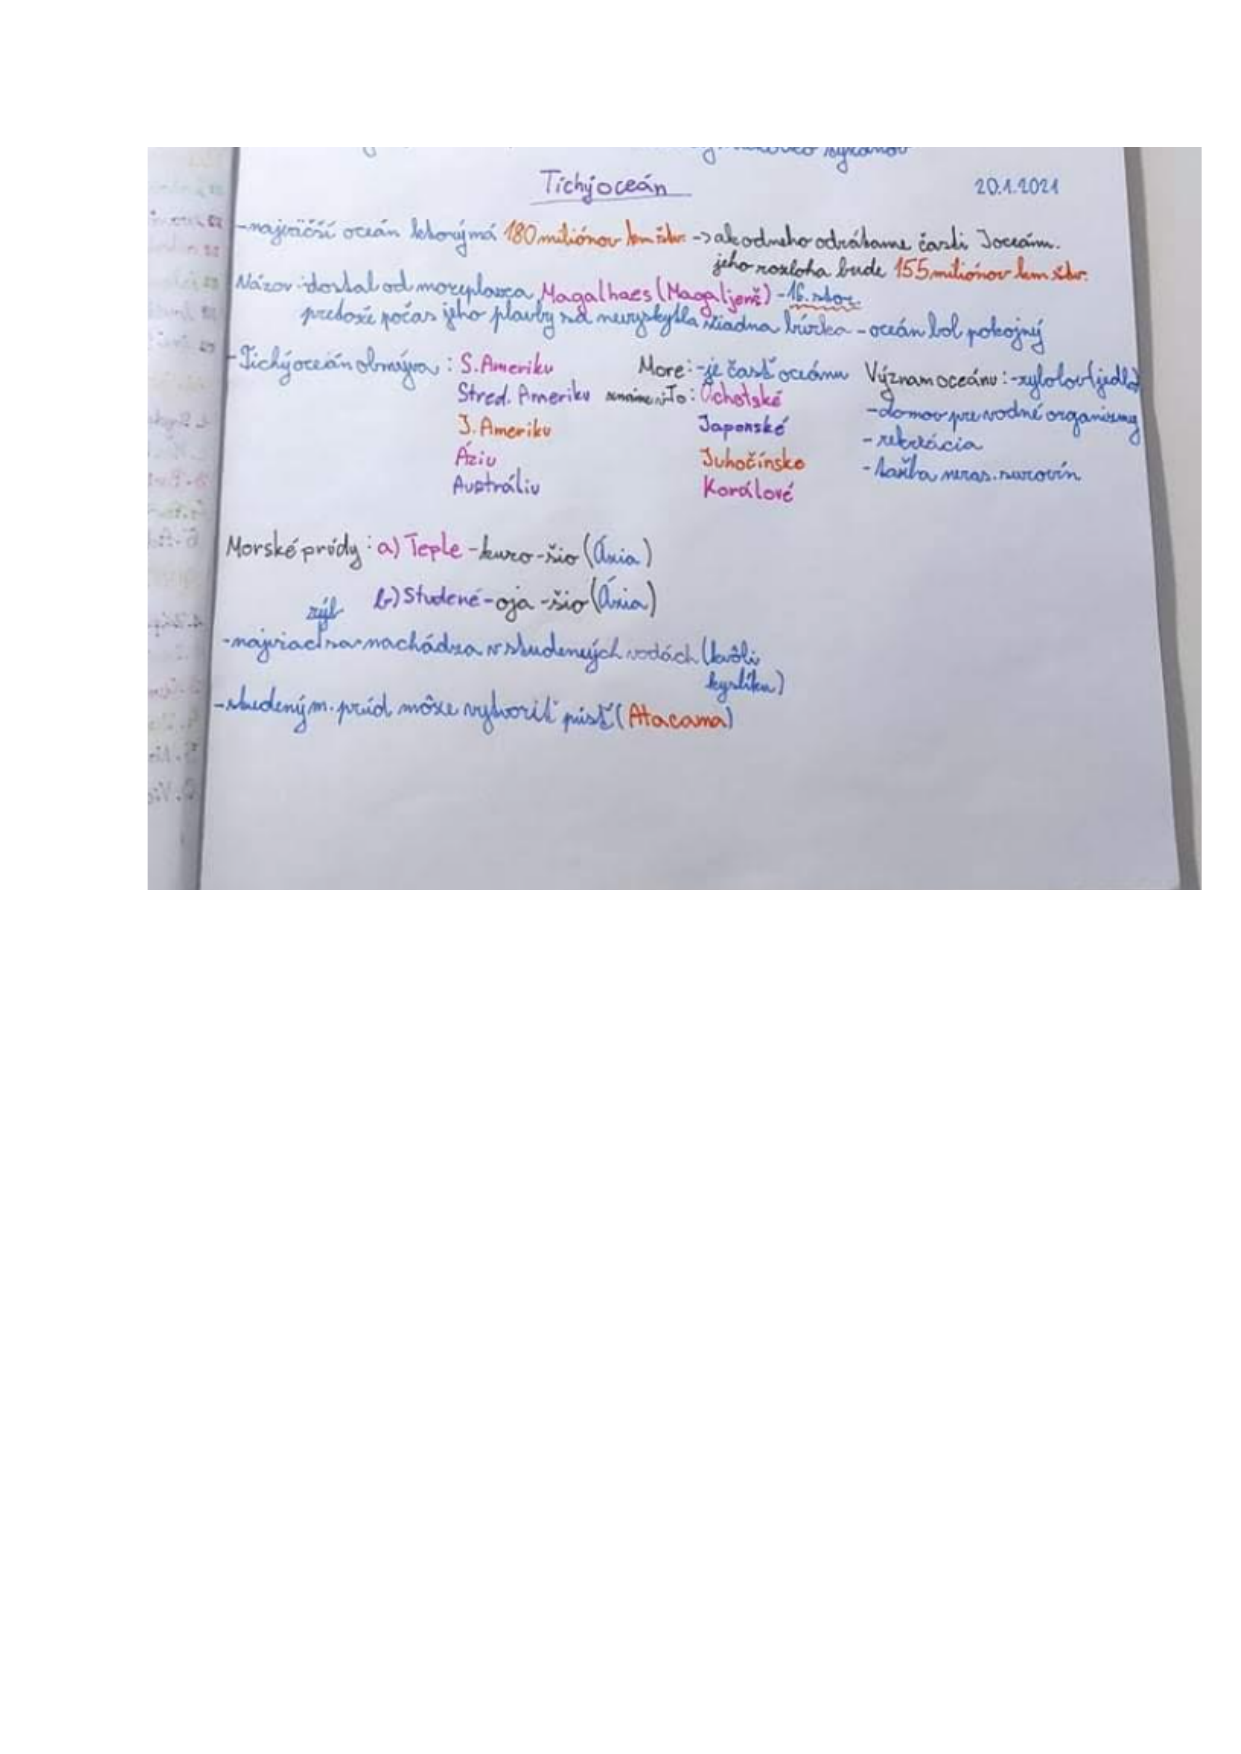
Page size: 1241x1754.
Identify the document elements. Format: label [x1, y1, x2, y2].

picture [147, 147, 1202, 890]
